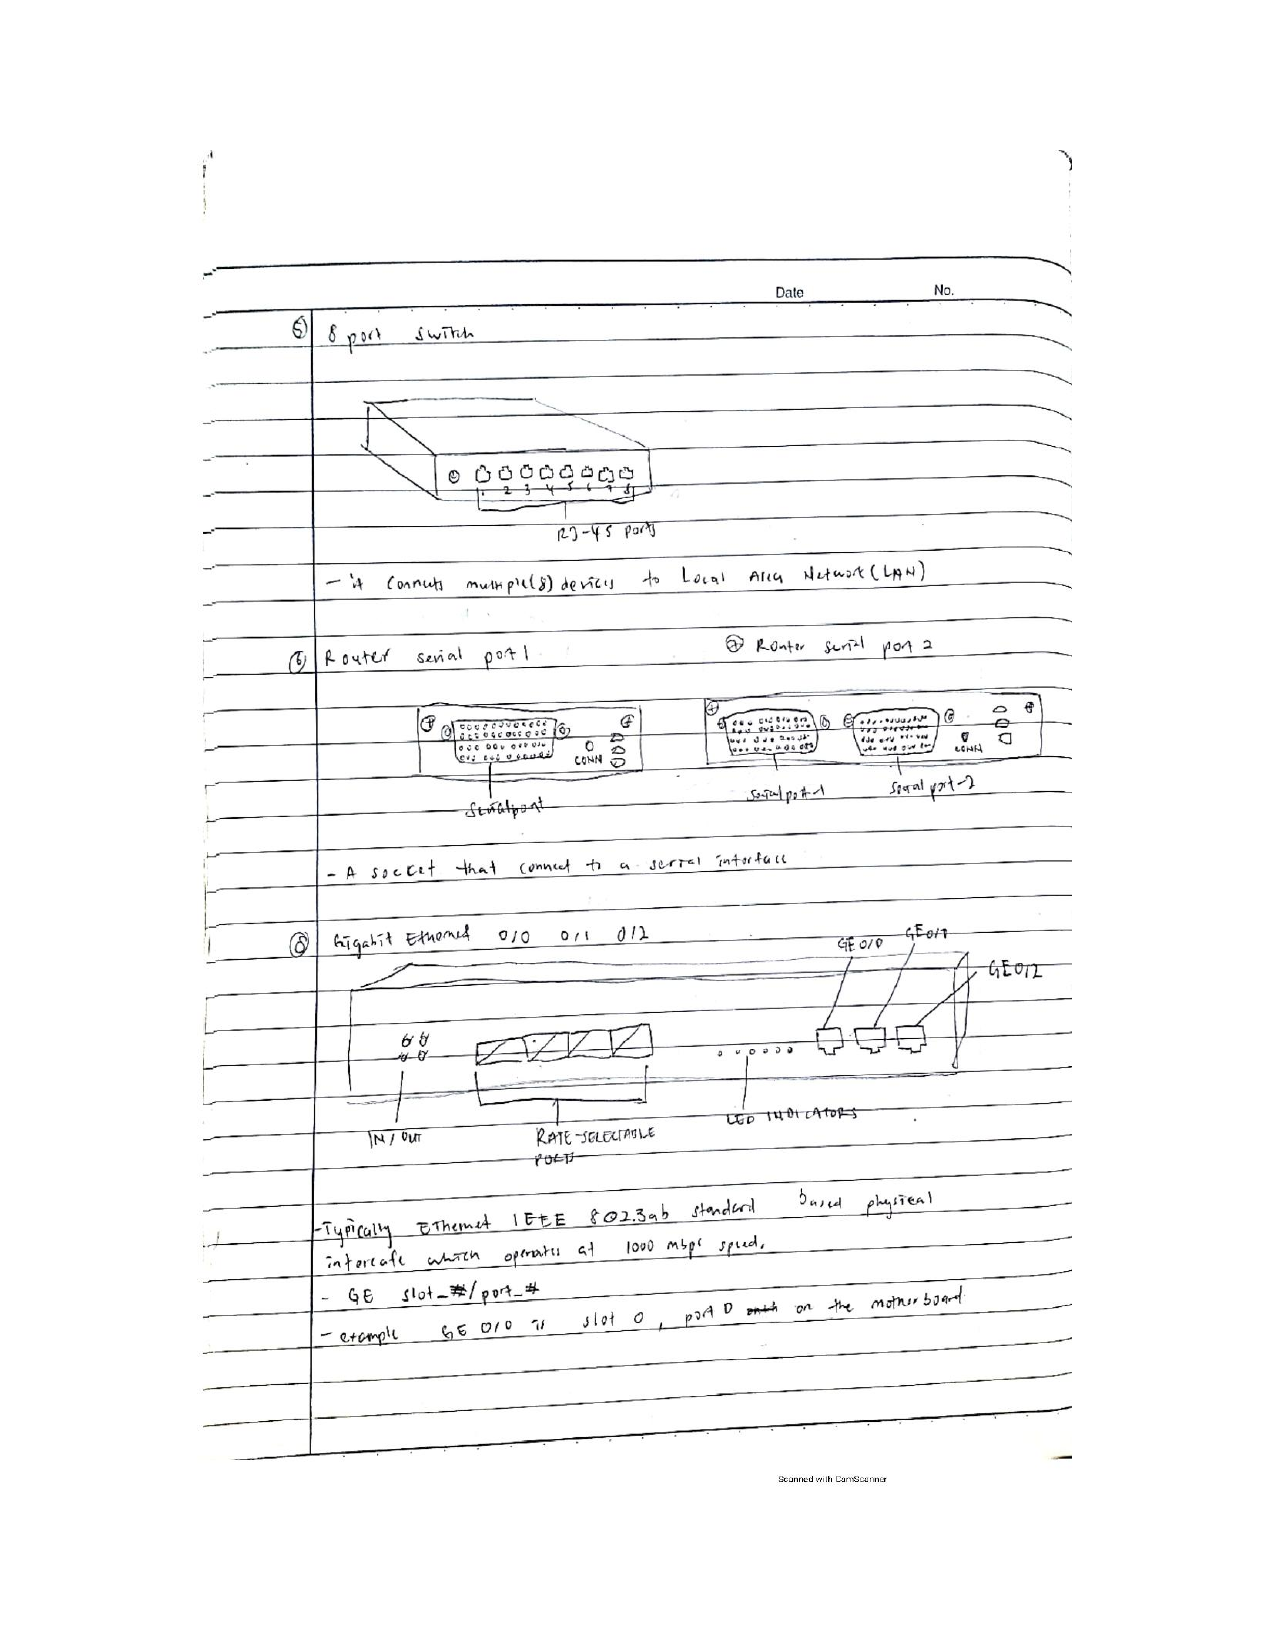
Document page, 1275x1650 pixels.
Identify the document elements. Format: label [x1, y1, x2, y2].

picture [160, 150, 1115, 1500]
